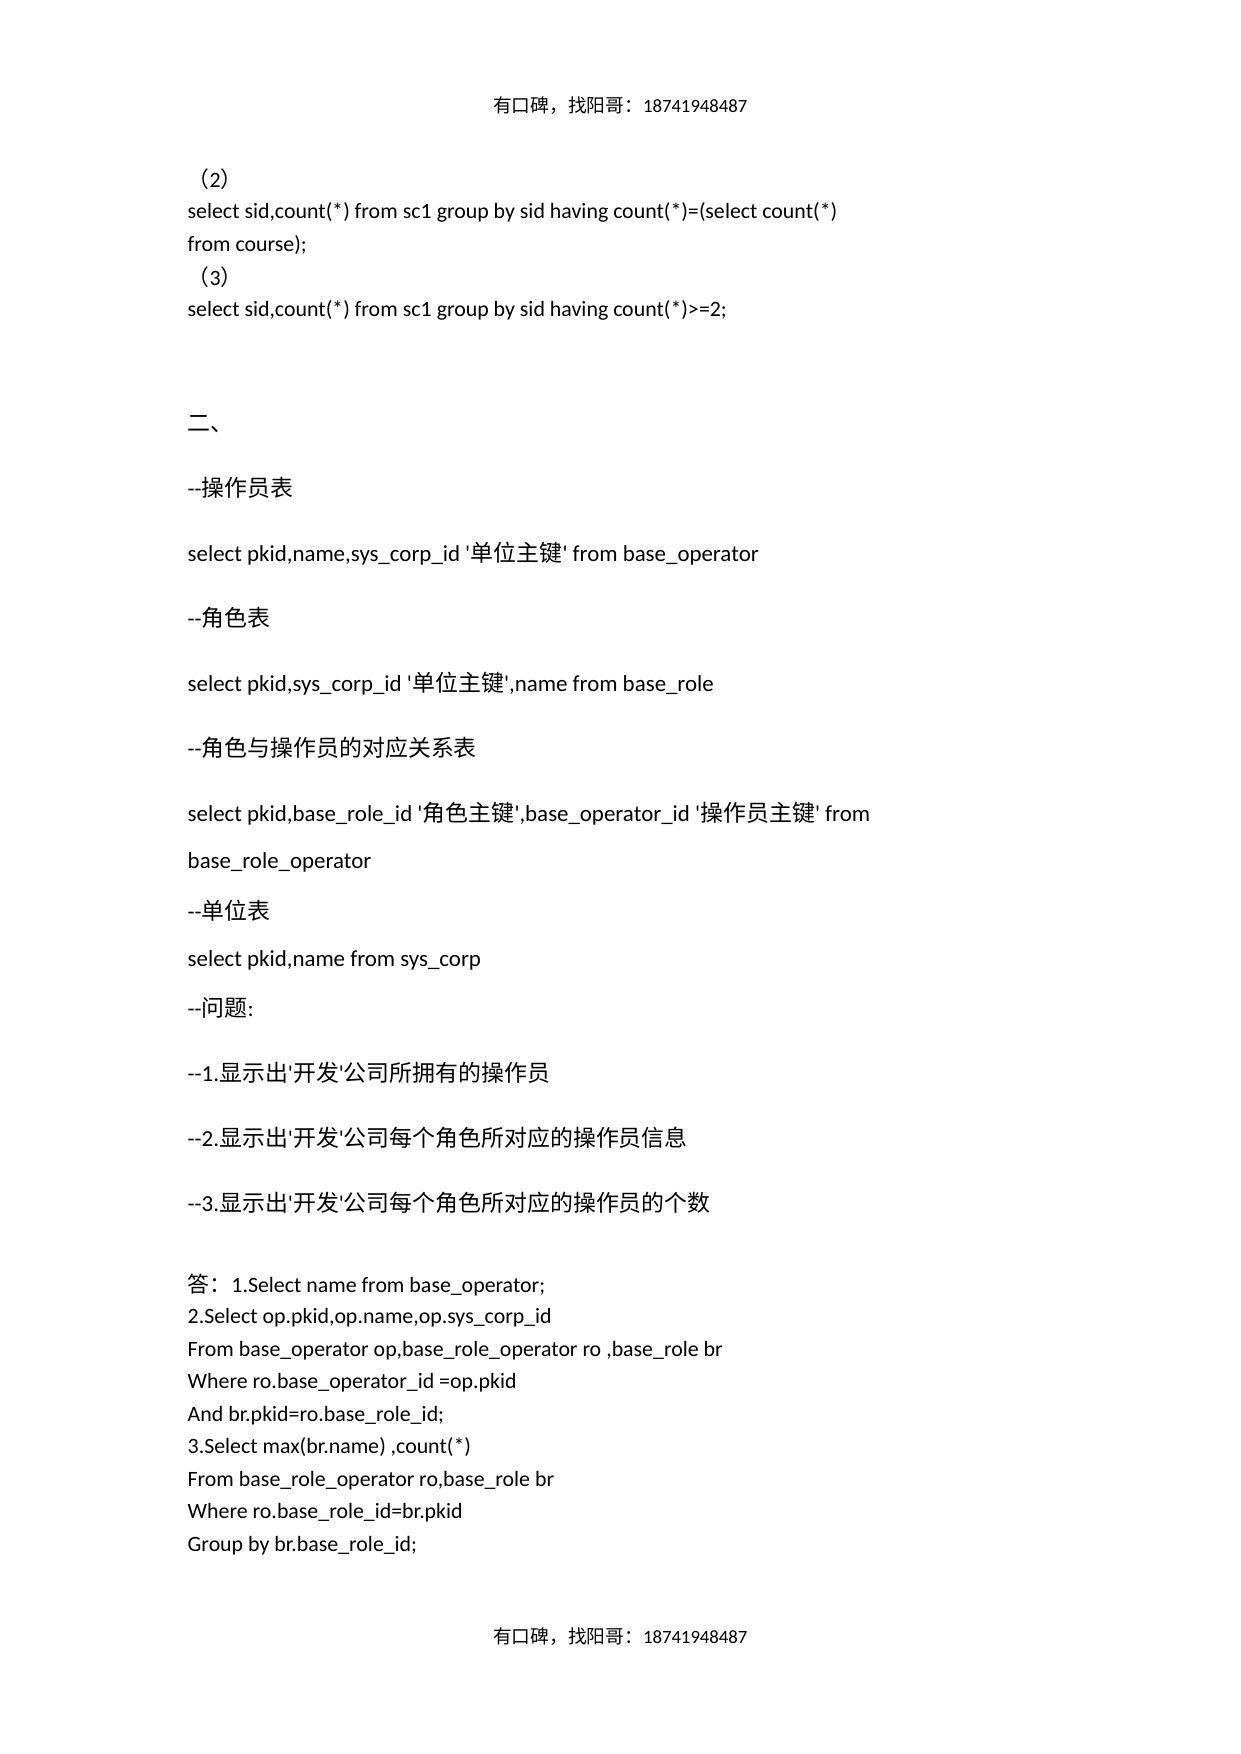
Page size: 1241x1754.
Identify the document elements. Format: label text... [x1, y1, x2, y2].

text Where ro.base_operator_id =op.pkid [187, 1364, 1053, 1397]
text 二、 [187, 389, 1053, 454]
text select pkid,base_role_id '角色主键',base_operator_id '操作员主键' from [187, 779, 1053, 844]
text --1.显示出'开发'公司所拥有的操作员 [187, 1039, 1053, 1104]
text And br.pkid=ro.base_role_id; [187, 1397, 1053, 1429]
text select pkid,sys_corp_id '单位主键',name from base_role [187, 649, 1053, 714]
text Where ro.base_role_id=br.pkid [187, 1494, 1053, 1527]
text --单位表 [187, 877, 1053, 942]
text 答：1.Select name from base_operator; [187, 1267, 1053, 1299]
text （2） [187, 162, 1053, 194]
text 2.Select op.pkid,op.name,op.sys_corp_id [187, 1299, 1053, 1332]
text select sid,count(*) from sc1 group by sid having count(*)>=2; [187, 292, 1053, 324]
text select pkid,name from sys_corp [187, 942, 1053, 974]
text --3.显示出'开发'公司每个角色所对应的操作员的个数 [187, 1169, 1053, 1234]
text --2.显示出'开发'公司每个角色所对应的操作员信息 [187, 1104, 1053, 1169]
text Group by br.base_role_id; [187, 1527, 1053, 1559]
text --角色与操作员的对应关系表 [187, 714, 1053, 779]
text select pkid,name,sys_corp_id '单位主键' from base_operator [187, 519, 1053, 584]
text 3.Select max(br.name) ,count(*) [187, 1429, 1053, 1462]
text base_role_operator [187, 844, 1053, 877]
text from course); [187, 227, 1053, 259]
text From base_role_operator ro,base_role br [187, 1462, 1053, 1494]
text From base_operator op,base_role_operator ro ,base_role br [187, 1332, 1053, 1364]
text select sid,count(*) from sc1 group by sid having count(*)=(select count(*) [187, 194, 1053, 227]
text --操作员表 [187, 454, 1053, 519]
text --角色表 [187, 584, 1053, 649]
text （3） [187, 259, 1053, 292]
text --问题: [187, 974, 1053, 1039]
